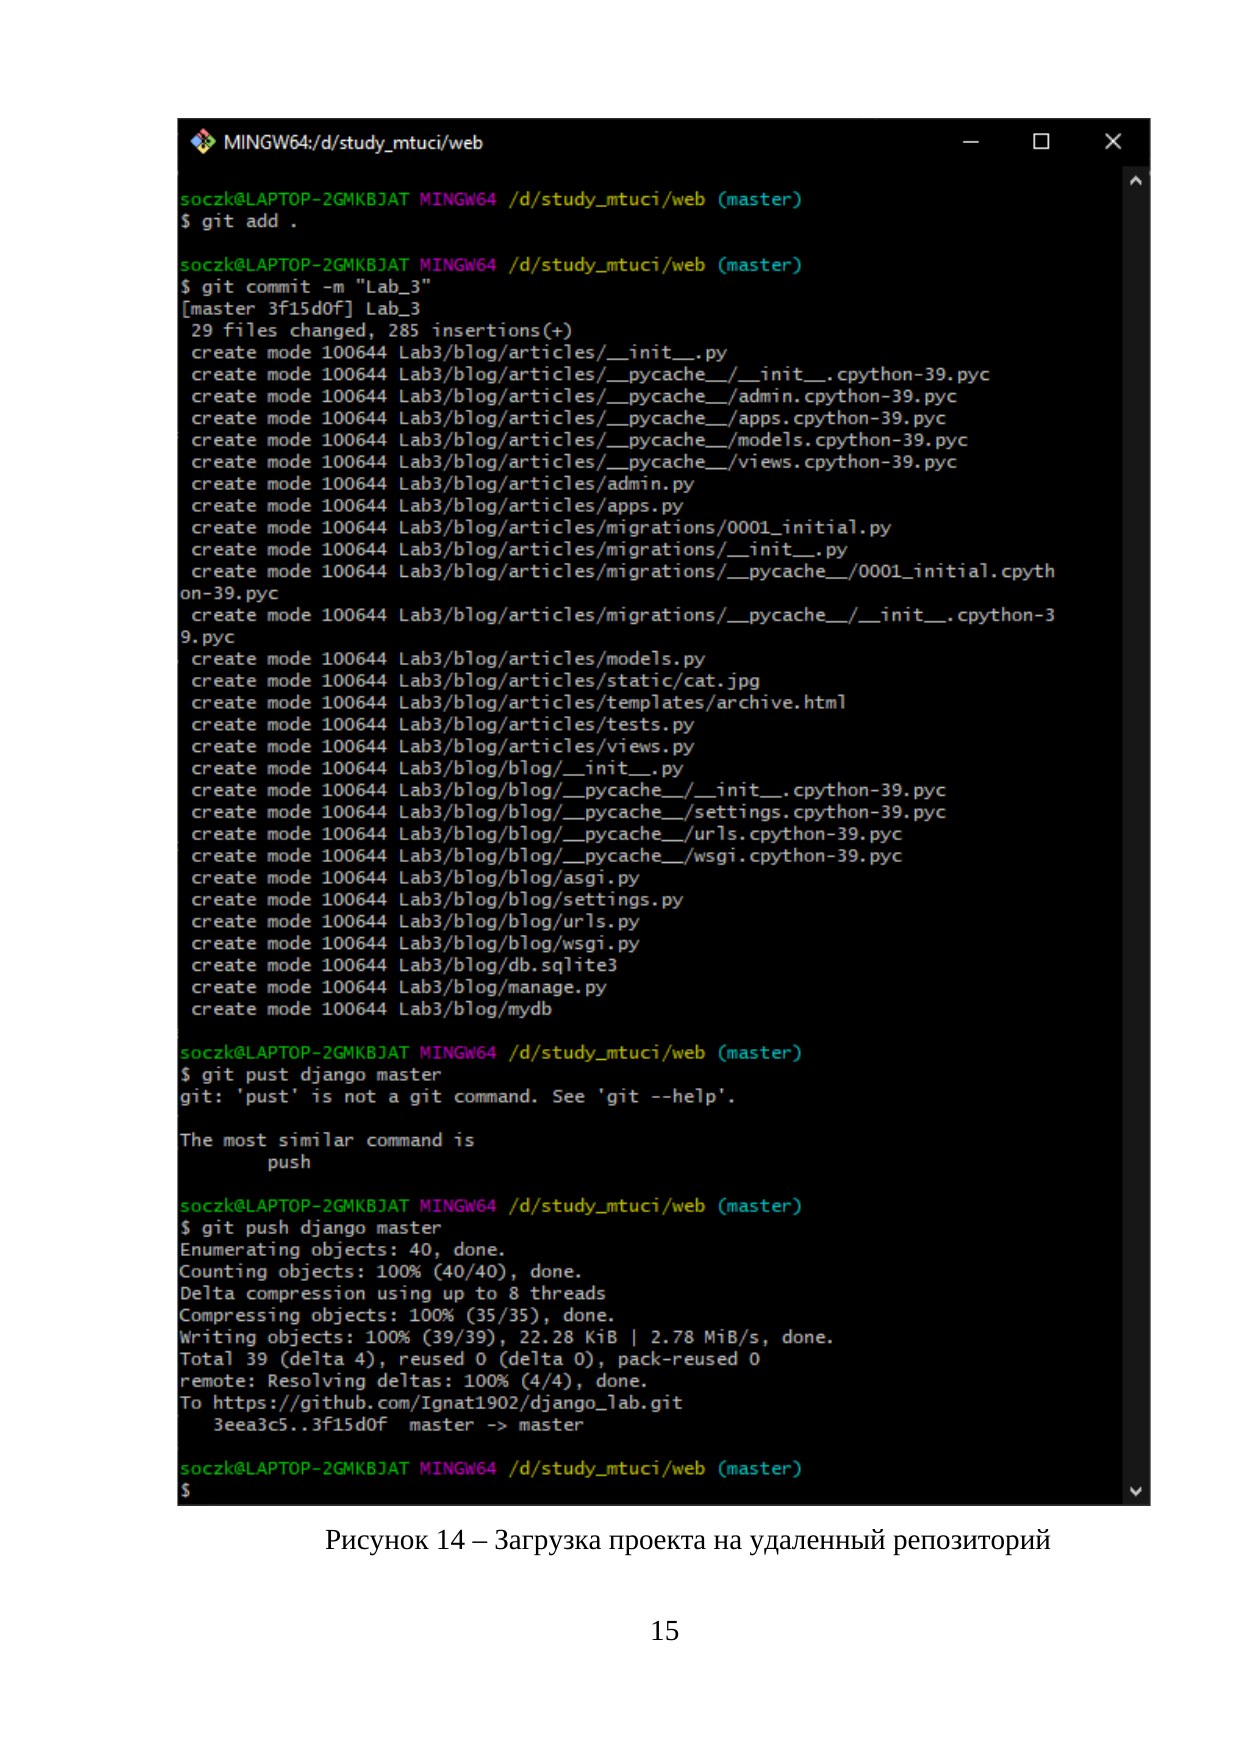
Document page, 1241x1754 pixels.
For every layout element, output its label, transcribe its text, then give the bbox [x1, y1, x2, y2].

picture [177, 118, 1151, 1506]
text Рисунок 14 – Загрузка проекта на удаленный репозиторий [251, 1522, 1152, 1556]
